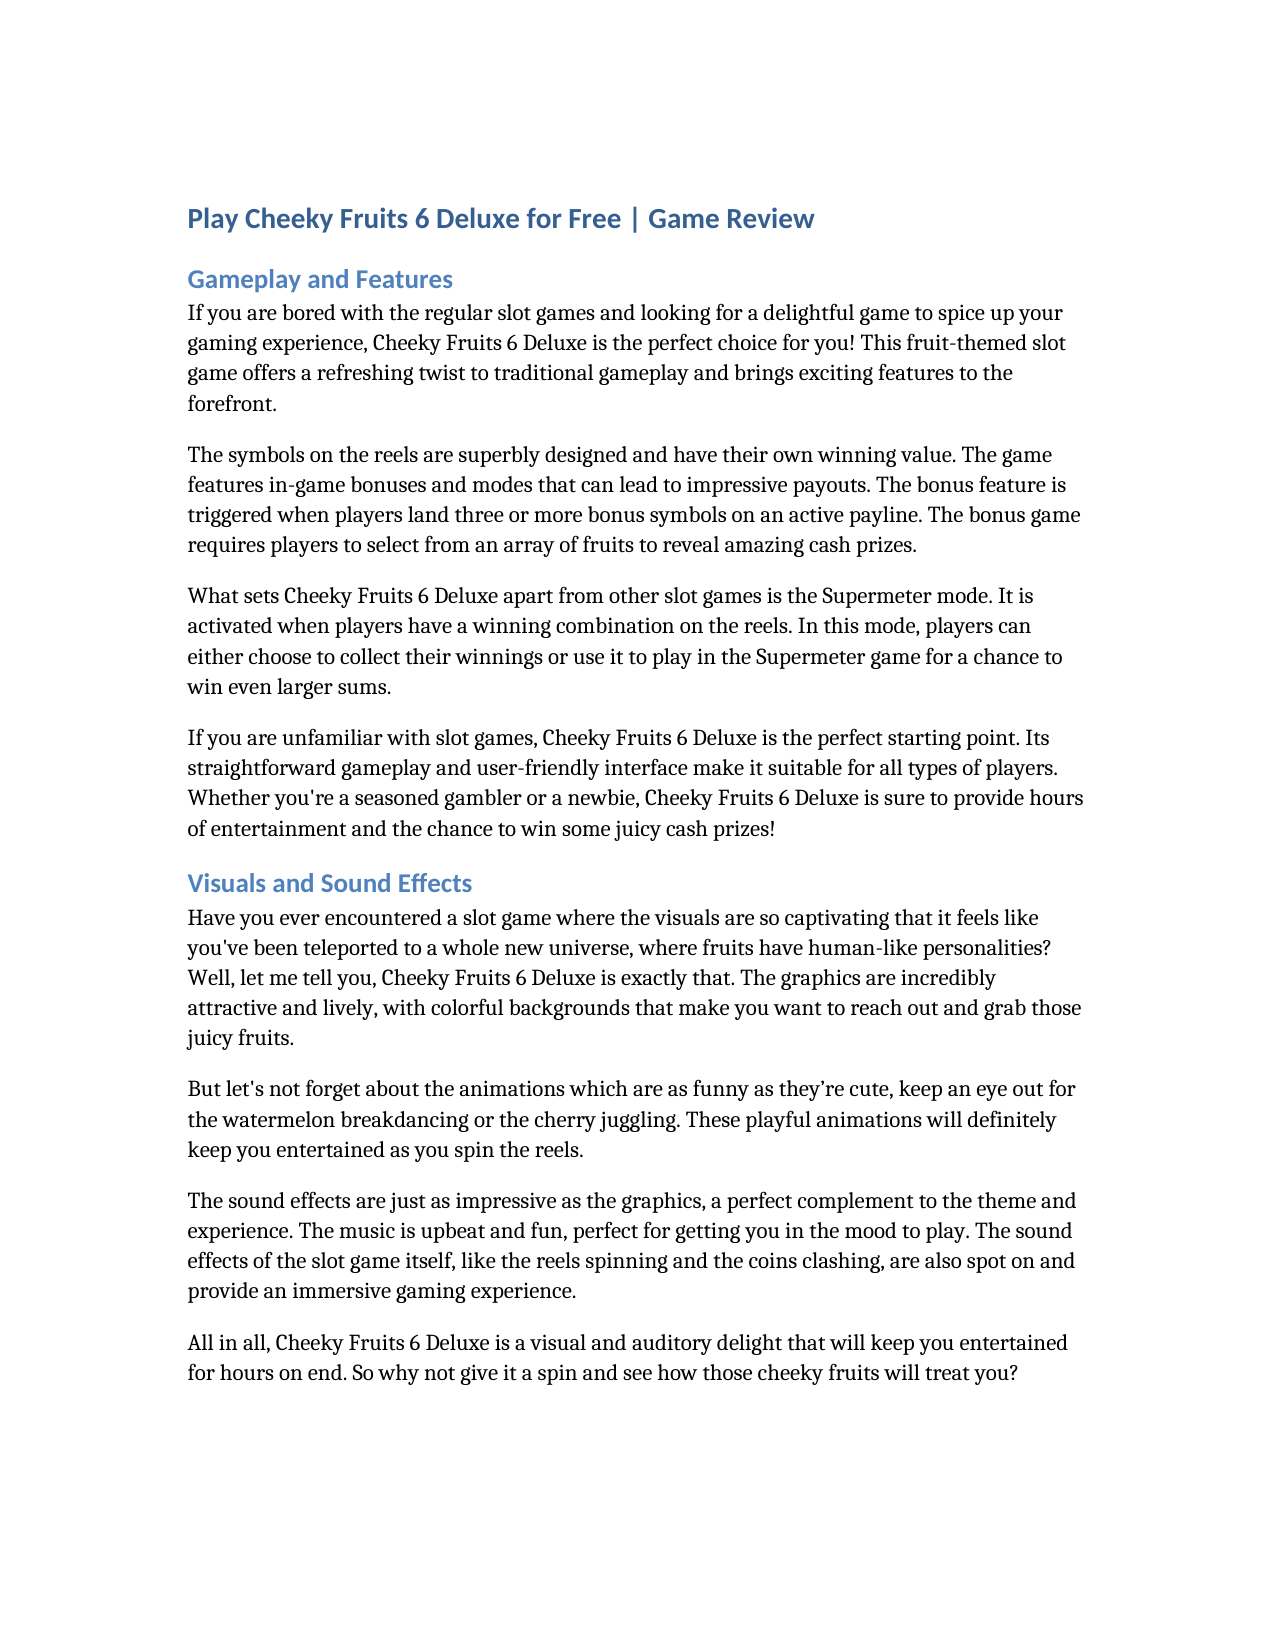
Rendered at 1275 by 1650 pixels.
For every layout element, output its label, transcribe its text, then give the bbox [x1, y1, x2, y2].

text All in all, Cheeky Fruits 6 Deluxe is a visual and auditory delight that will keep you entertained for hours on end. So why not give it a spin and see how those cheeky fruits will treat you? [187, 1329, 1087, 1386]
subtitle Visuals and Sound Effects [187, 866, 1087, 899]
text But let's not forget about the animations which are as funny as they’re cute, keep an eye out for the watermelon breakdancing or the cherry juggling. These playful animations will definitely keep you entertained as you spin the reels. [187, 1076, 1087, 1163]
text If you are unfamiliar with slot games, Cheeky Fruits 6 Deluxe is the perfect starting point. Its straightforward gameplay and user-friendly interface make it suitable for all types of players. Whether you're a seasoned gambler or a newbie, Cheeky Fruits 6 Deluxe is sure to provide hours of entertainment and the chance to win some juicy cash prizes! [187, 725, 1087, 842]
text If you are bored with the regular slot games and looking for a delightful game to spice up your gaming experience, Cheeky Fruits 6 Deluxe is the perfect choice for you! This fruit-themed slot game offers a refreshing twist to traditional gameplay and brings exciting features to the forefront. [187, 300, 1087, 417]
subtitle Gameplay and Features [187, 262, 1087, 295]
text Have you ever encountered a slot game where the visuals are so captivating that it feels like you've been teleported to a whole new universe, where fruits have human-like personalities? Well, let me tell you, Cheeky Fruits 6 Deluxe is exactly that. The graphics are incredibly attractive and lively, with colorful backgrounds that make you want to reach out and grab those juicy fruits. [187, 904, 1087, 1051]
text The symbols on the reels are superbly designed and have their own winning value. The game features in-game bonuses and modes that can lead to impressive payouts. The bonus feature is triggered when players land three or more bonus symbols on an active payline. The bonus game requires players to select from an array of fruits to reveal amazing cash prizes. [187, 441, 1087, 558]
text What sets Cheeky Fruits 6 Deluxe apart from other slot games is the Supermeter mode. It is activated when players have a winning combination on the reels. In this mode, players can either choose to collect their winnings or use it to play in the Supermeter game for a chance to win even larger sums. [187, 583, 1087, 700]
subtitle Play Cheeky Fruits 6 Deluxe for Free | Game Review [187, 200, 1087, 236]
text The sound effects are just as impressive as the graphics, a perfect complement to the theme and experience. The music is upbeat and fun, perfect for getting you in the mood to play. The sound effects of the slot game itself, like the reels spinning and the coins clashing, are also spot on and provide an immersive gaming experience. [187, 1188, 1087, 1304]
